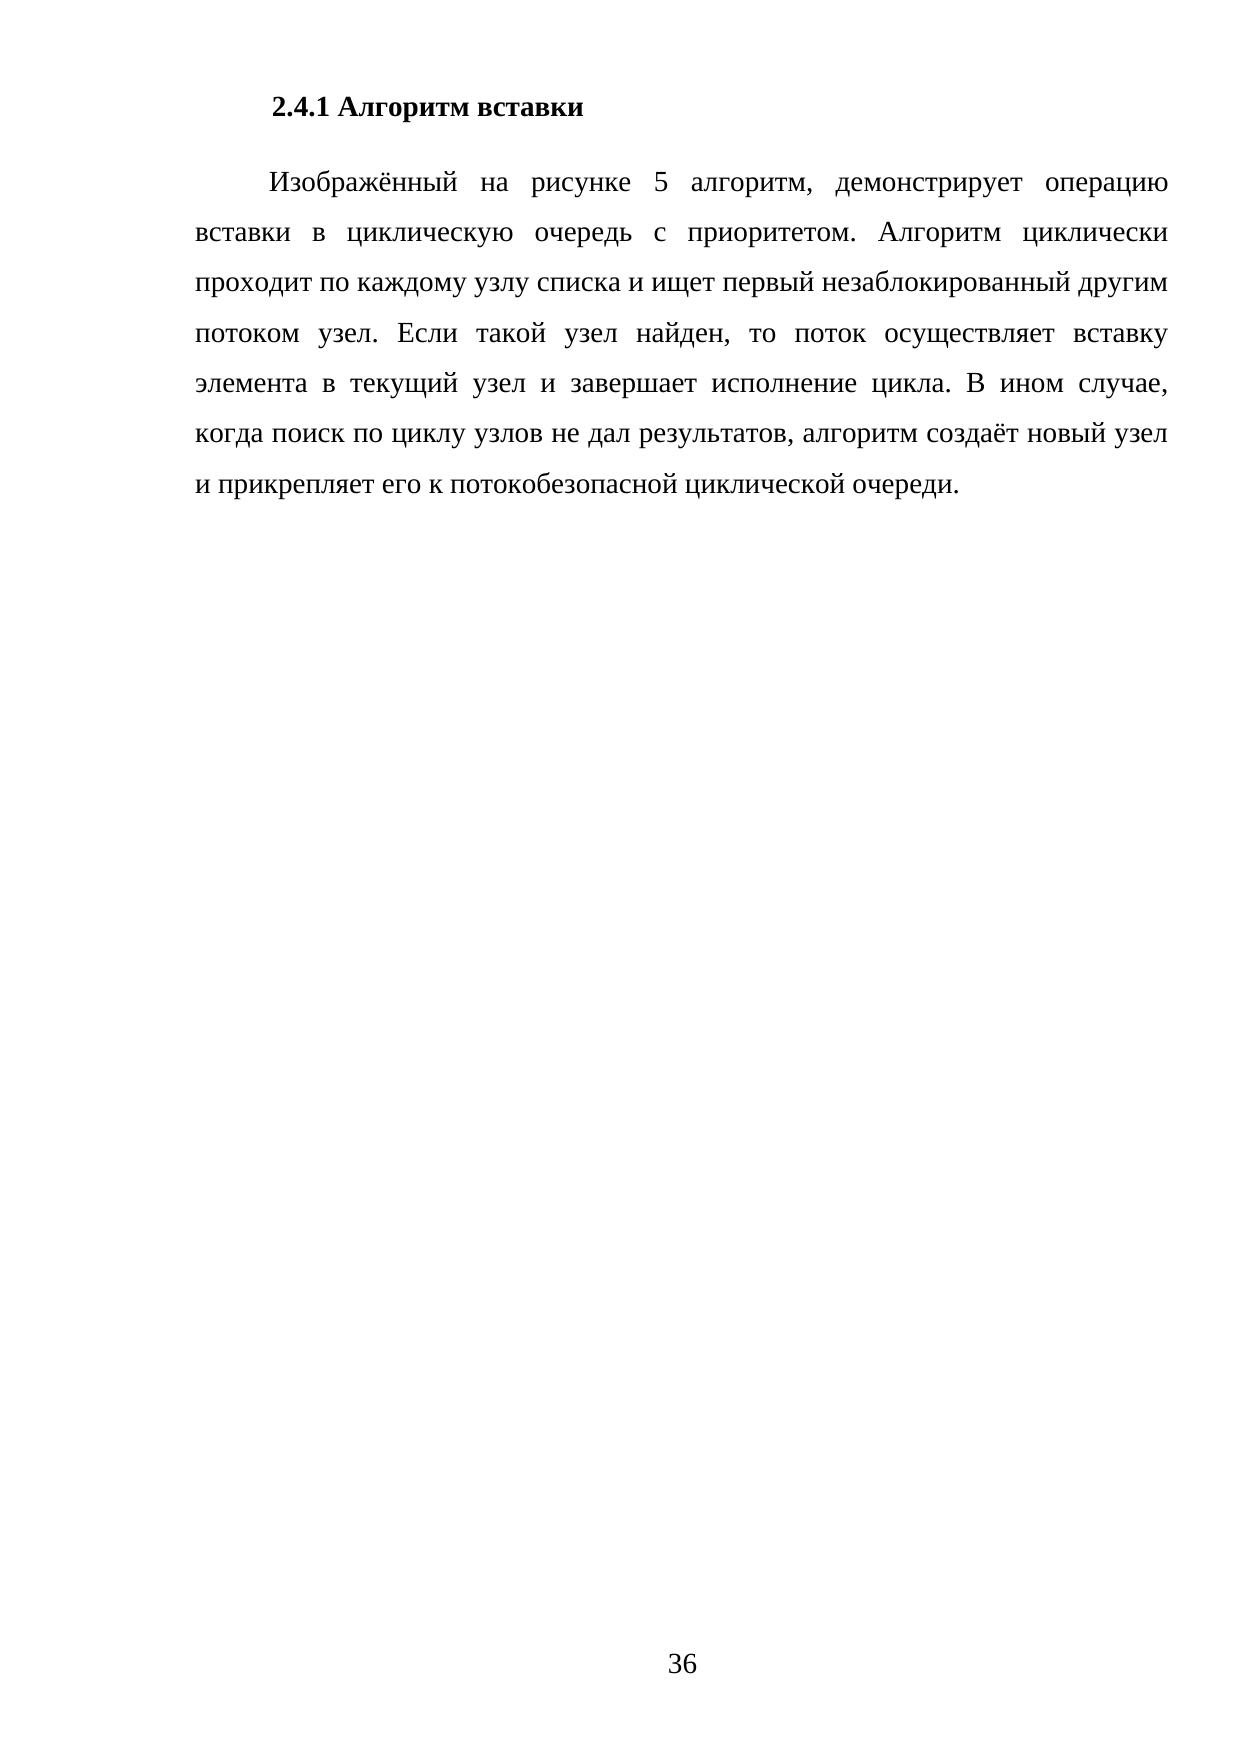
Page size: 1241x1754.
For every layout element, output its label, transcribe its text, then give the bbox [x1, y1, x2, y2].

subtitle Алгоритм вставки [195, 89, 1169, 122]
text Изображённый на рисунке 5 алгоритм, демонстрирует операцию вставки в циклическую очередь с приоритетом. Алгоритм циклически проходит по каждому узлу списка и ищет первый незаблокированный другим потоком узел. Если такой узел найден, то поток осуществляет вставку элемента в текущий узел и завершает исполнение цикла. В ином случае, когда поиск по циклу узлов не дал результатов, алгоритм создаёт новый узел и прикрепляет его к потокобезопасной циклической очереди. [195, 164, 1169, 499]
